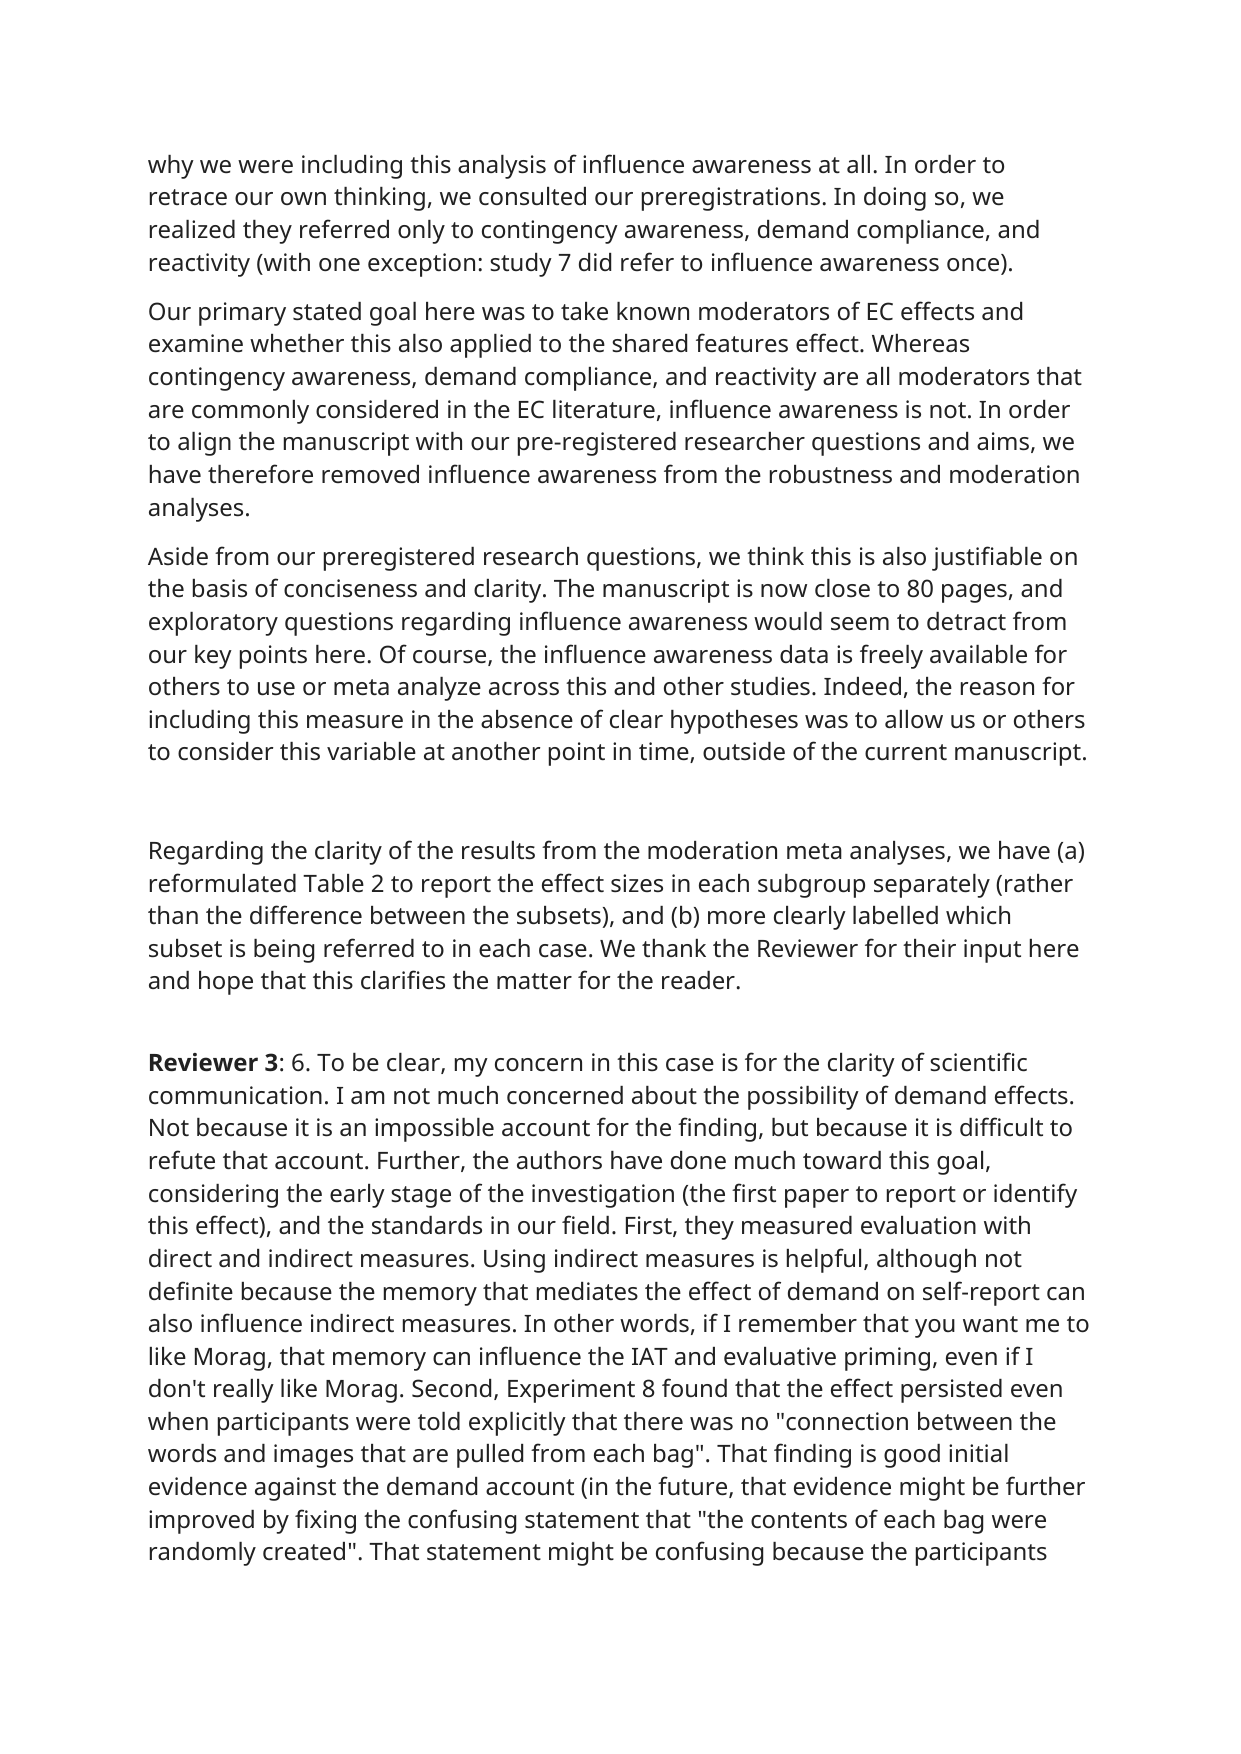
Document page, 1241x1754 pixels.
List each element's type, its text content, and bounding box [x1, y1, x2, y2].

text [148, 1013, 1093, 1568]
text Regarding the clarity of the results from the moderation meta analyses, we have (a) reformulated Table 2 to report the effect sizes in each subgroup separately (rather than the difference between the subsets), and (b) more clearly labelled which subset is being referred to in each case. We thank the Reviewer for their input here and hope that this clarifies the matter for the reader. [148, 834, 1093, 997]
text Our primary stated goal here was to take known moderators of EC effects and examine whether this also applied to the shared features effect. Whereas contingency awareness, demand compliance, and reactivity are all moderators that are commonly considered in the EC literature, influence awareness is not. In order to align the manuscript with our pre-registered researcher questions and aims, we have therefore removed influence awareness from the robustness and moderation analyses. [148, 295, 1093, 523]
text Aside from our preregistered research questions, we think this is also justifiable on the basis of conciseness and clarity. The manuscript is now close to 80 pages, and exploratory questions regarding influence awareness would seem to detract from our key points here. Of course, the influence awareness data is freely available for others to use or meta analyze across this and other studies. Indeed, the reason for including this measure in the absence of clear hypotheses was to allow us or others to consider this variable at another point in time, outside of the current manuscript. [148, 539, 1093, 768]
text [148, 148, 1093, 278]
